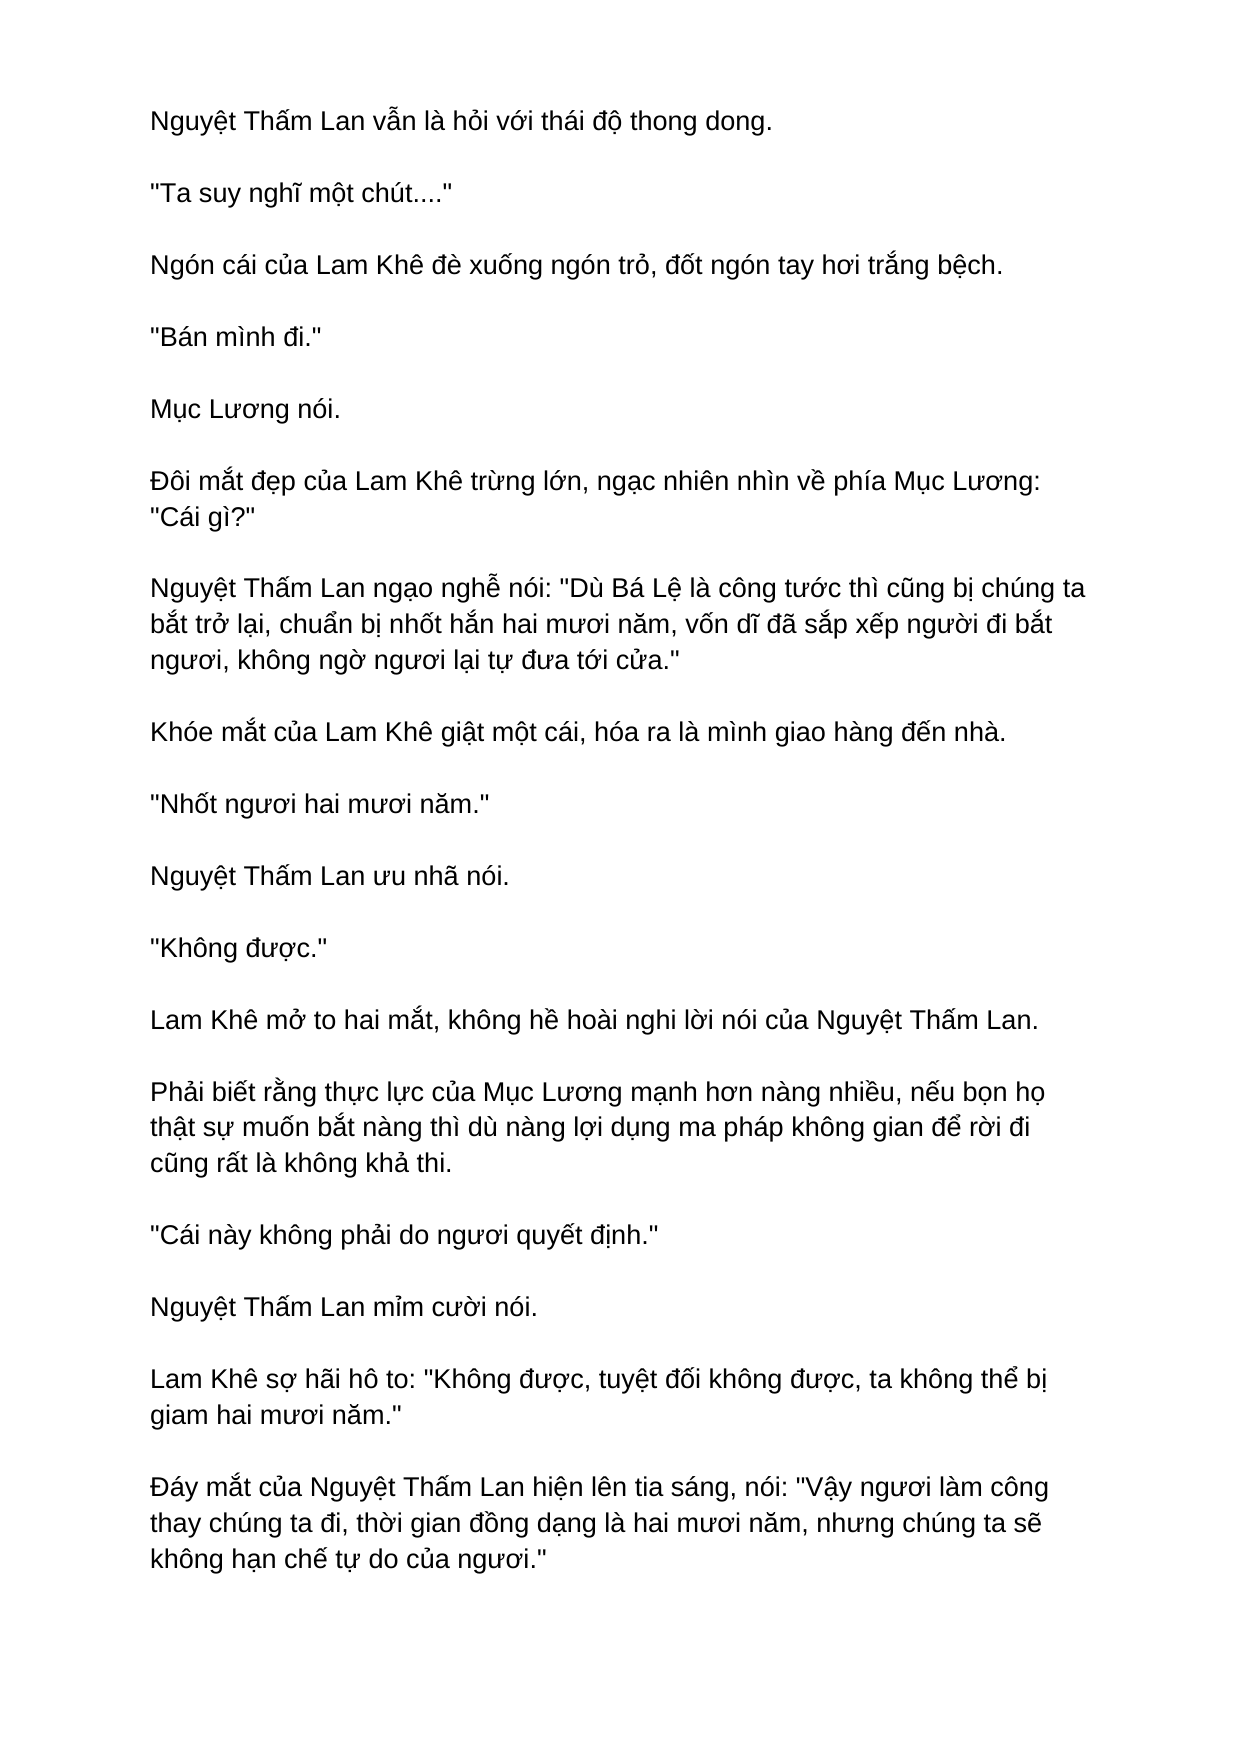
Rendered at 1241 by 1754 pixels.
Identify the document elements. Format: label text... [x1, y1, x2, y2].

text Đáy mắt của Nguyệt Thấm Lan hiện lên tia sáng, nói: "Vậy ngươi làm công thay chúng ta đi, thời gian đồng dạng là hai mươi năm, nhưng chúng ta sẽ không hạn chế tự do của ngươi." [150, 1471, 1090, 1574]
text Khóe mắt của Lam Khê giật một cái, hóa ra là mình giao hàng đến nhà. [150, 716, 1090, 747]
text "Bán mình đi." [150, 321, 1090, 352]
text Đôi mắt đẹp của Lam Khê trừng lớn, ngạc nhiên nhìn về phía Mục Lương: "Cái gì?" [150, 464, 1090, 532]
text Ngón cái của Lam Khê đè xuống ngón trỏ, đốt ngón tay hơi trắng bệch. [150, 249, 1090, 280]
text Nguyệt Thấm Lan ngạo nghễ nói: "Dù Bá Lệ là công tước thì cũng bị chúng ta bắt trở lại, chuẩn bị nhốt hắn hai mươi năm, vốn dĩ đã sắp xếp người đi bắt ngươi, không ngờ ngươi lại tự đưa tới cửa." [150, 572, 1090, 676]
text Lam Khê sợ hãi hô to: "Không được, tuyệt đối không được, ta không thể bị giam hai mươi năm." [150, 1363, 1090, 1430]
text Nguyệt Thấm Lan vẫn là hỏi với thái độ thong dong. [150, 105, 1090, 136]
text Mục Lương nói. [150, 393, 1090, 424]
text Nguyệt Thấm Lan ưu nhã nói. [150, 860, 1090, 891]
text Nguyệt Thấm Lan mỉm cười nói. [150, 1291, 1090, 1322]
text "Ta suy nghĩ một chút...." [150, 177, 1090, 208]
text "Không được." [150, 932, 1090, 963]
text "Nhốt ngươi hai mươi năm." [150, 788, 1090, 819]
text Lam Khê mở to hai mắt, không hề hoài nghi lời nói của Nguyệt Thấm Lan. [150, 1004, 1090, 1035]
text Phải biết rằng thực lực của Mục Lương mạnh hơn nàng nhiều, nếu bọn họ thật sự muốn bắt nàng thì dù nàng lợi dụng ma pháp không gian để rời đi cũng rất là không khả thi. [150, 1076, 1090, 1179]
text "Cái này không phải do ngươi quyết định." [150, 1219, 1090, 1251]
